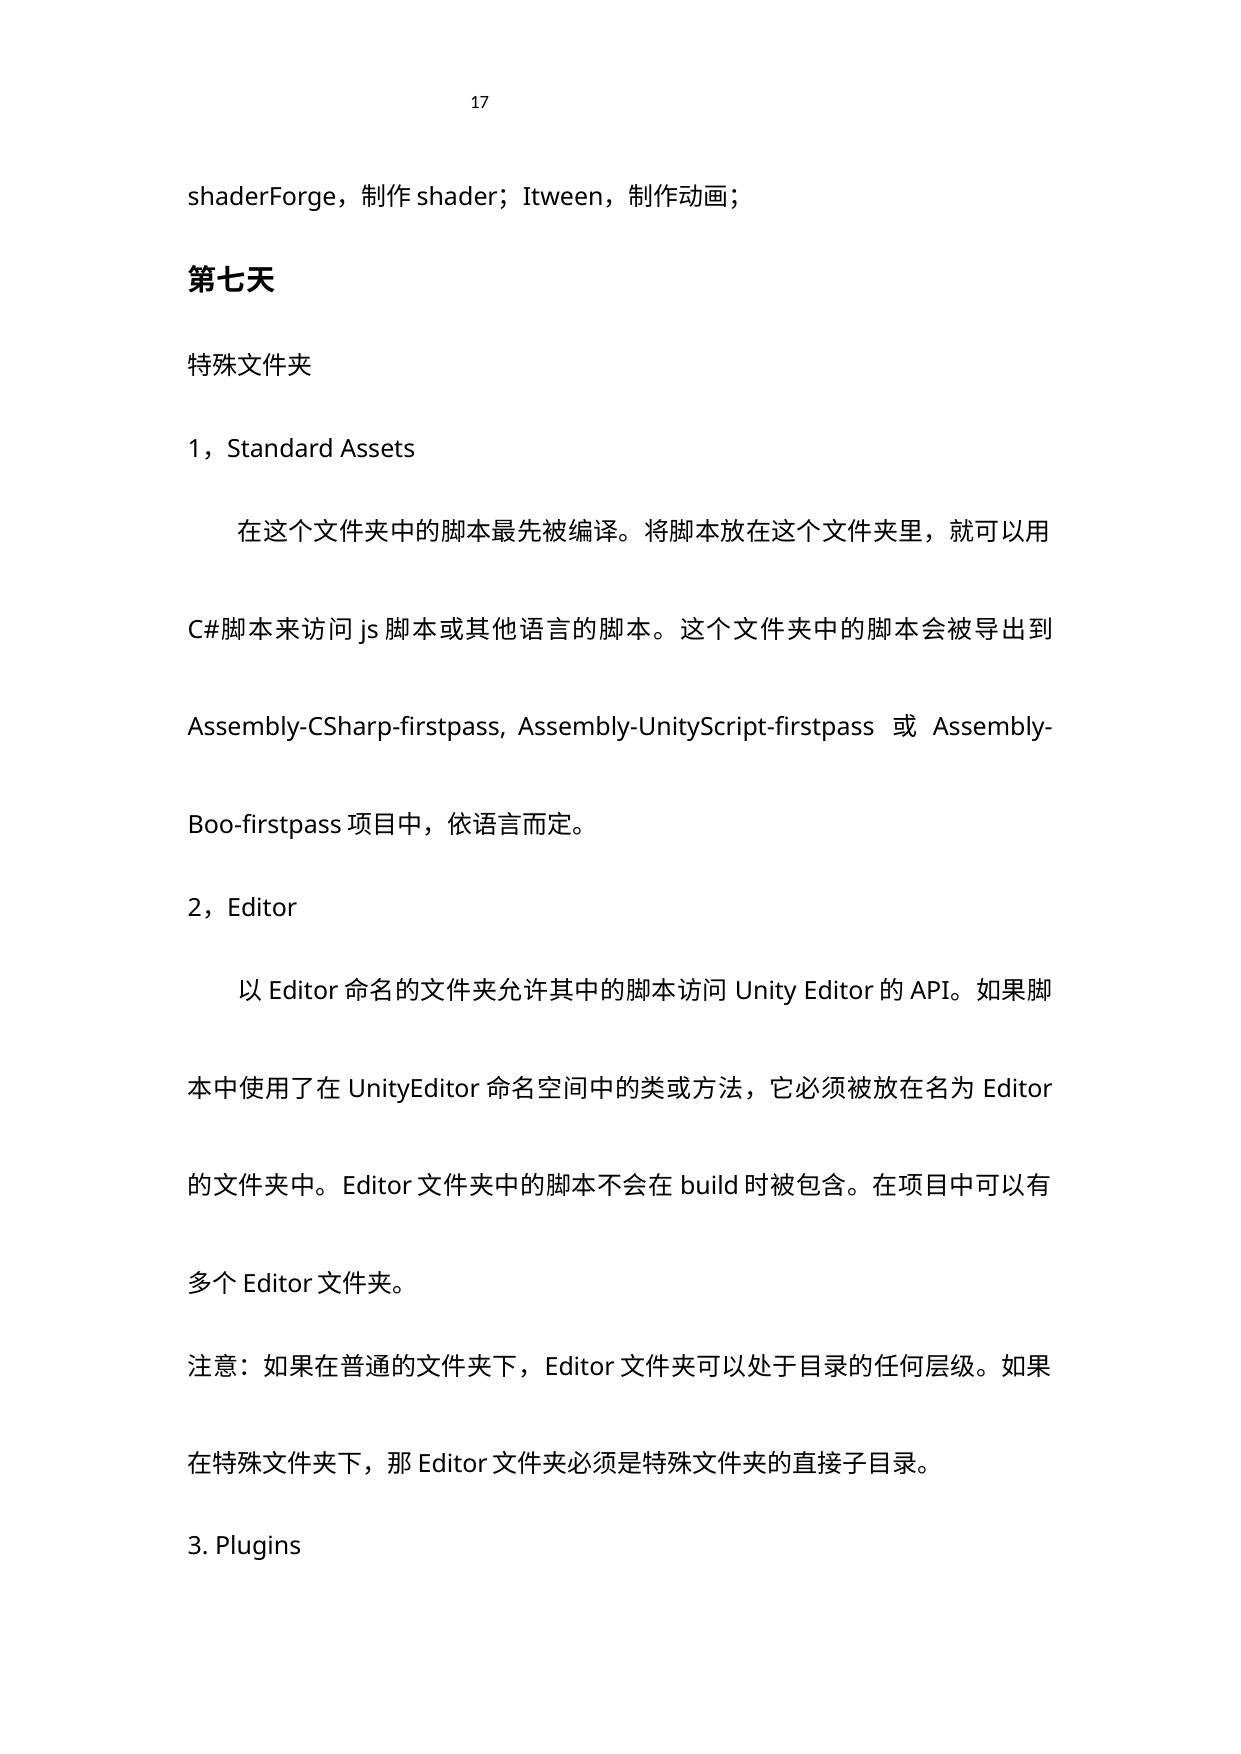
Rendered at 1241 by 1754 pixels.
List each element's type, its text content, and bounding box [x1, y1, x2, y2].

text 3. Plugins [187, 1512, 1053, 1577]
text 特殊文件夹 [187, 331, 1053, 396]
text 以Editor命名的文件夹允许其中的脚本访问Unity Editor的API。如果脚本中使用了在UnityEditor命名空间中的类或方法，它必须被放在名为Editor的文件夹中。Editor文件夹中的脚本不会在build时被包含。在项目中可以有多个Editor文件夹。 [187, 956, 1053, 1314]
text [187, 162, 1053, 227]
text 1，Standard Assets [187, 414, 1053, 479]
text 注意：如果在普通的文件夹下，Editor文件夹可以处于目录的任何层级。如果在特殊文件夹下，那Editor文件夹必须是特殊文件夹的直接子目录。 [187, 1332, 1053, 1494]
text 在这个文件夹中的脚本最先被编译。将脚本放在这个文件夹里，就可以用C#脚本来访问js脚本或其他语言的脚本。这个文件夹中的脚本会被导出到Assembly-CSharp-firstpass, Assembly-UnityScript-firstpass 或 Assembly-Boo-firstpass项目中，依语言而定。 [187, 497, 1053, 855]
text 第七天 [187, 245, 1053, 310]
text 2，Editor [187, 873, 1053, 938]
